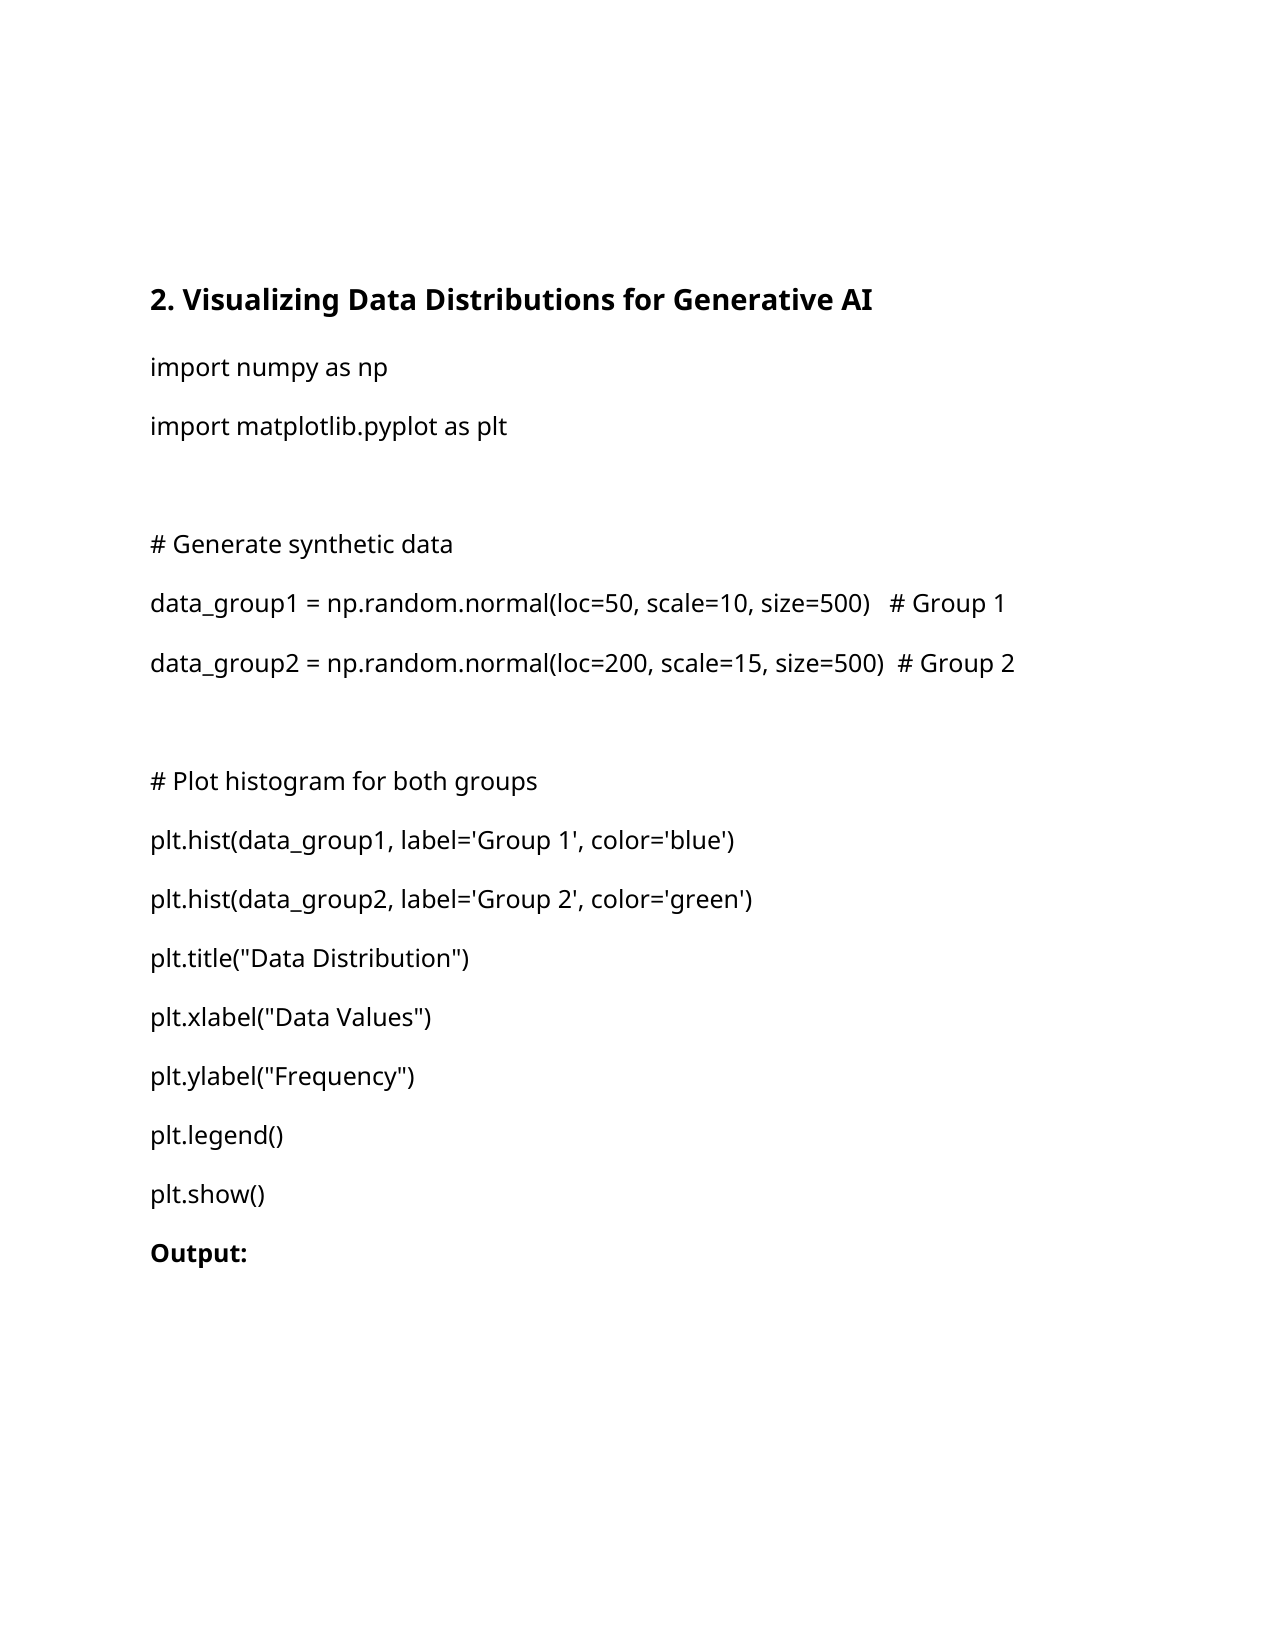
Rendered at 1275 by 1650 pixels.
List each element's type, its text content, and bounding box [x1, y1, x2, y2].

text plt.show() [150, 1177, 1125, 1211]
text plt.legend() [150, 1118, 1125, 1152]
text # Plot histogram for both groups [150, 763, 1125, 797]
text plt.hist(data_group1, label='Group 1', color='blue') [150, 822, 1125, 856]
text plt.xlabel("Data Values") [150, 999, 1125, 1034]
text plt.title("Data Distribution") [150, 941, 1125, 974]
text # Generate synthetic data [150, 527, 1125, 561]
text data_group1 = np.random.normal(loc=50, scale=10, size=500) # Group 1 [150, 586, 1125, 620]
text Output: [150, 1236, 1125, 1270]
text import matplotlib.pyplot as plt [150, 409, 1125, 443]
text plt.hist(data_group2, label='Group 2', color='green') [150, 881, 1125, 916]
text plt.ylabel("Frequency") [150, 1059, 1125, 1093]
text data_group2 = np.random.normal(loc=200, scale=15, size=500) # Group 2 [150, 645, 1125, 679]
text import numpy as np [150, 350, 1125, 384]
text 2. Visualizing Data Distributions for Generative AI [150, 279, 1125, 319]
